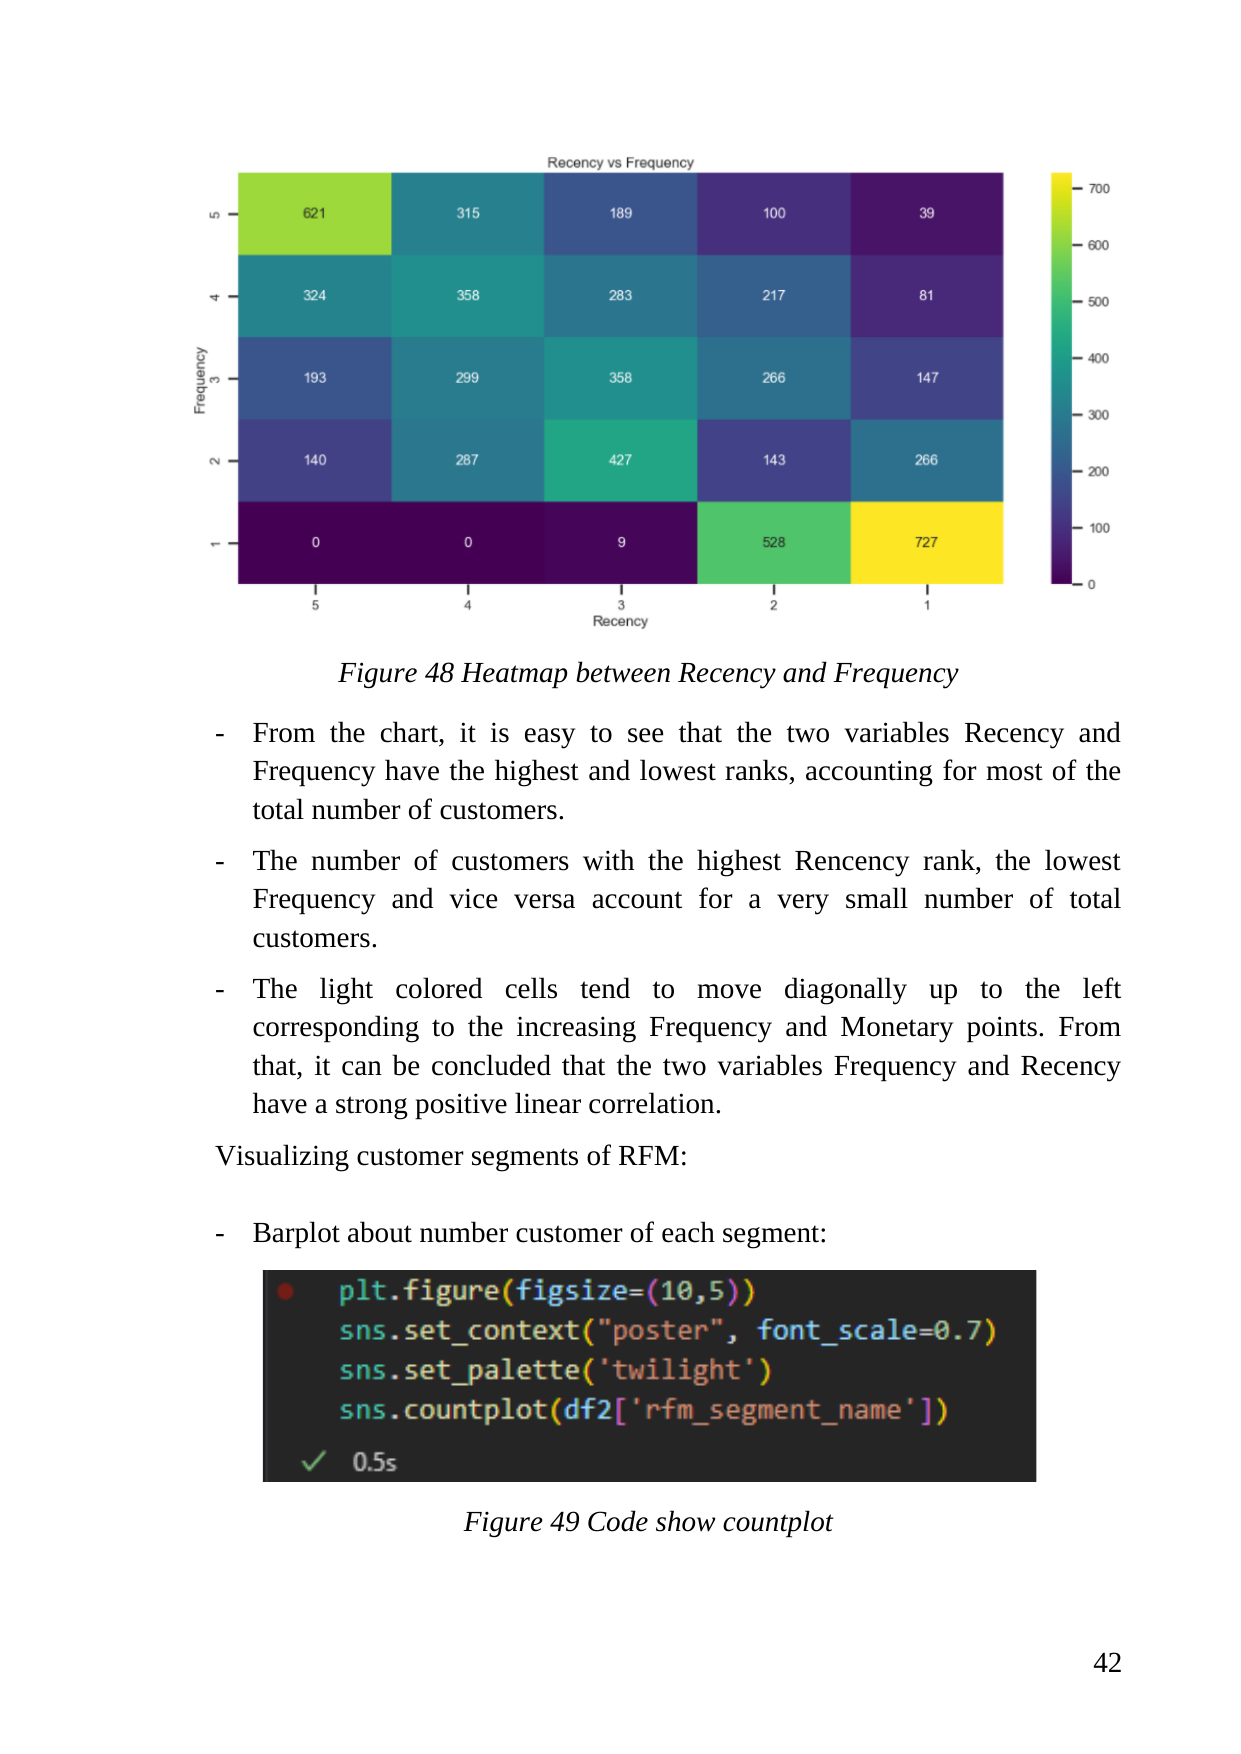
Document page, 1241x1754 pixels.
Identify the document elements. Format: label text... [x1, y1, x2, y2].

picture [177, 142, 1122, 634]
subtitle From the chart, it is easy to see that the two variables Recency and Frequency have the highest and lowest ranks, accounting for most of the total number of customers. [215, 715, 1122, 825]
subtitle The number of customers with the highest Rencency rank, the lowest Frequency and vice versa account for a very small number of total customers. [215, 843, 1122, 953]
subtitle The light colored cells tend to move diagonally up to the left corresponding to the increasing Frequency and Monetary points. From that, it can be concluded that the two variables Frequency and Recency have a strong positive linear correlation. [215, 971, 1122, 1120]
text Visualizing customer segments of RFM: [215, 1138, 1122, 1171]
picture [262, 1270, 1037, 1482]
list Barplot about number customer of each segment: [215, 1215, 1122, 1248]
